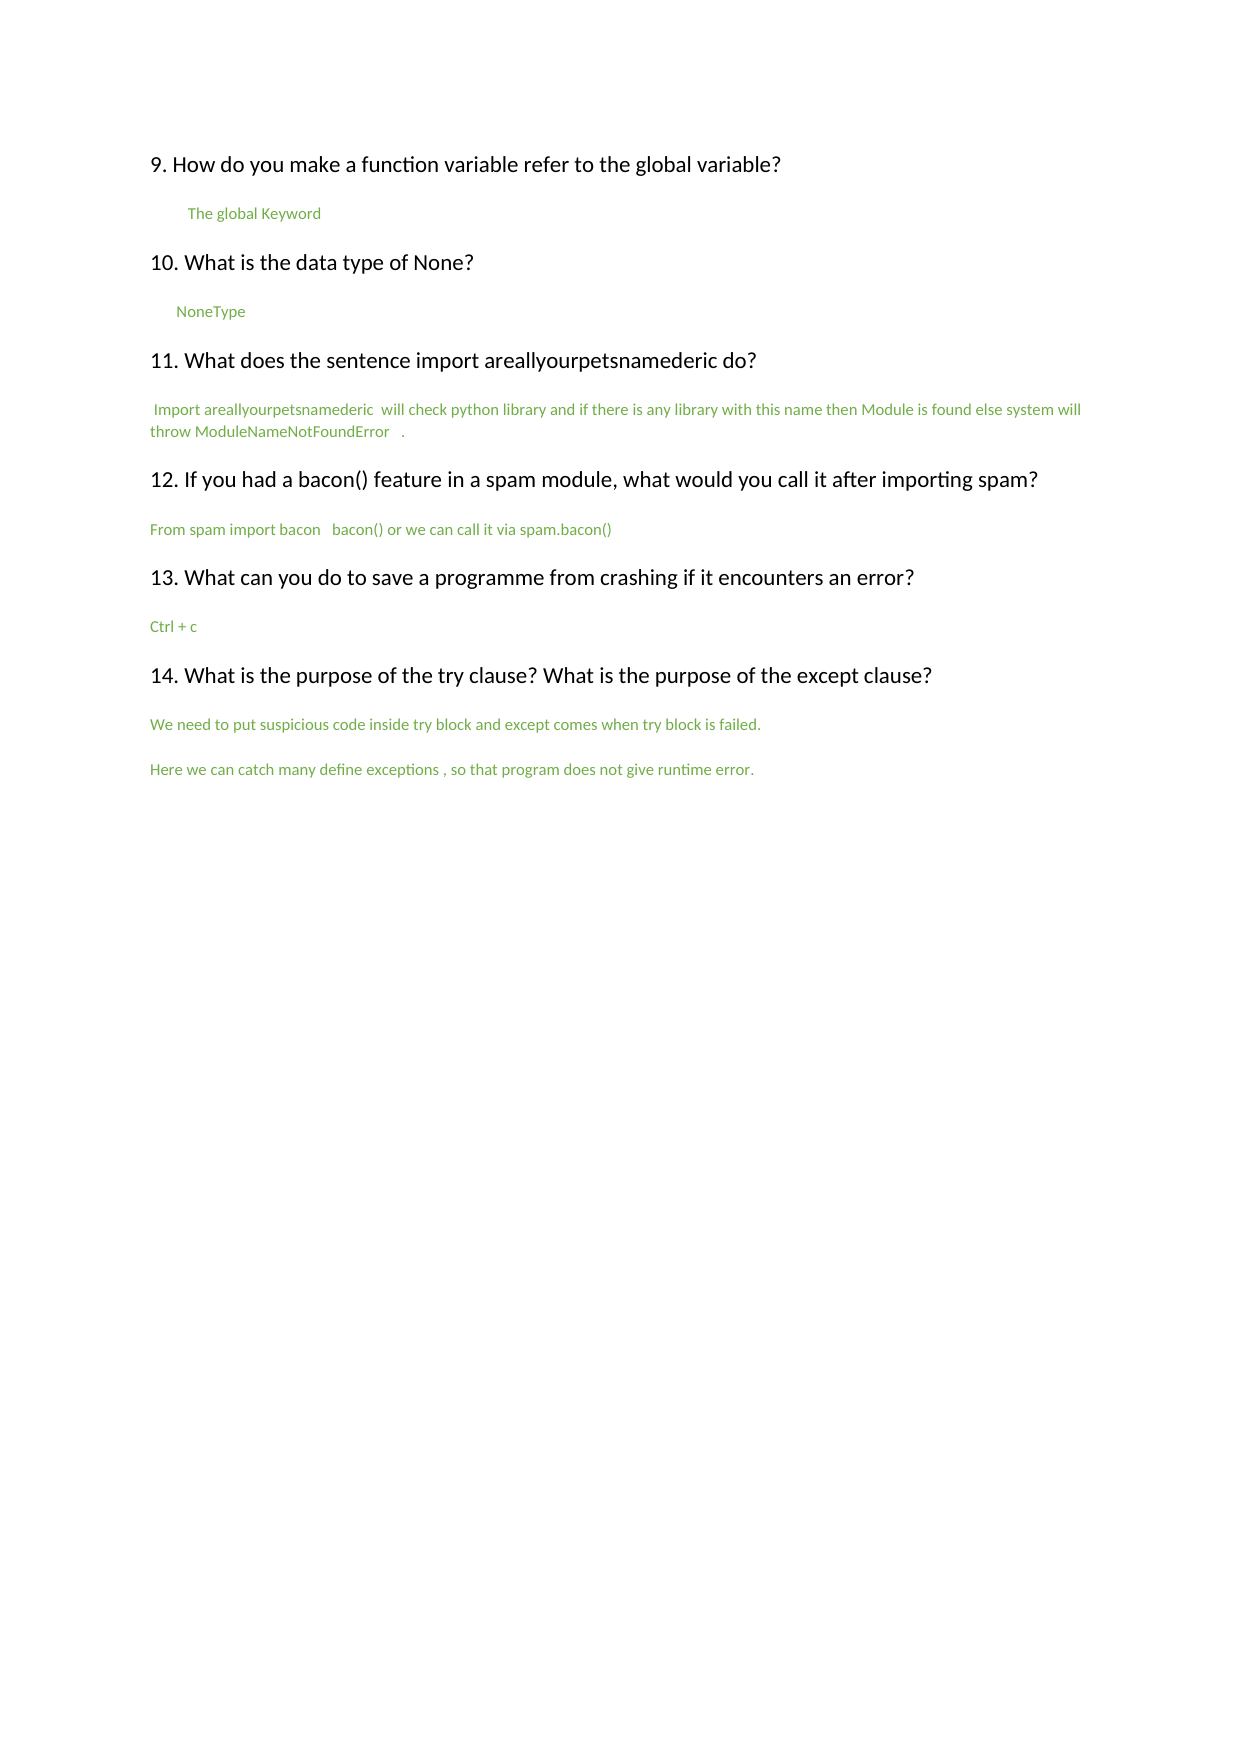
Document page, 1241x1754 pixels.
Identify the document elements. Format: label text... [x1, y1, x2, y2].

text 12. If you had a bacon() feature in a spam module, what would you call it after importing spam? [150, 466, 1090, 494]
text From spam import bacon bacon() or we can call it via spam.bacon() [150, 519, 1090, 539]
text The global Keyword [150, 203, 1090, 223]
text 14. What is the purpose of the try clause? What is the purpose of the except clause? [150, 661, 1090, 689]
text Ctrl + c [150, 617, 1090, 637]
text We need to put suspicious code inside try block and except comes when try block is failed. [150, 714, 1090, 735]
text 9. How do you make a function variable refer to the global variable? [150, 150, 1090, 178]
text 11. What does the sentence import areallyourpetsnamederic do? [150, 346, 1090, 374]
text 10. What is the data type of None? [150, 248, 1090, 276]
text Import areallyourpetsnamederic will check python library and if there is any library with this name then Module is found else system will throw ModuleNameNotFoundError . [150, 399, 1090, 441]
text 13. What can you do to save a programme from crashing if it encounters an error? [150, 563, 1090, 592]
text NoneType [150, 301, 1090, 321]
text Here we can catch many define exceptions , so that program does not give runtime error. [150, 759, 1090, 780]
